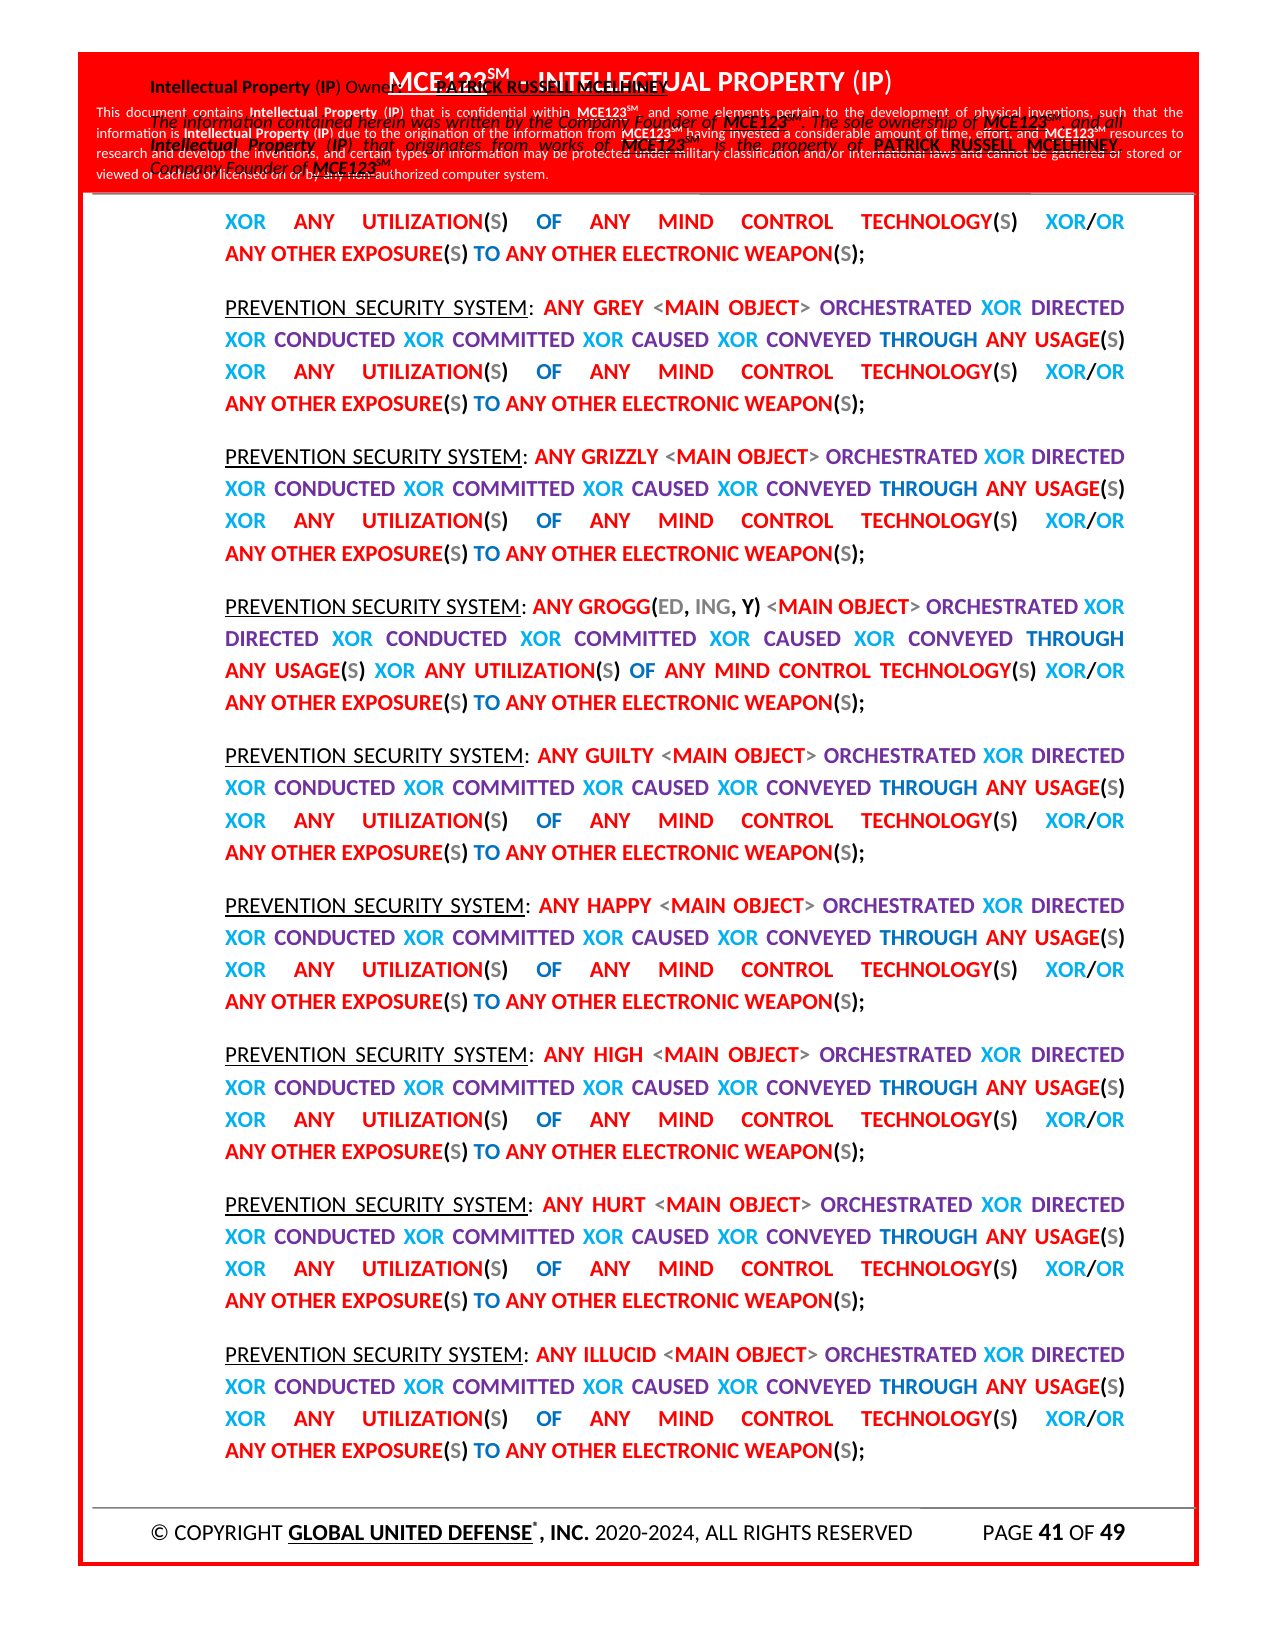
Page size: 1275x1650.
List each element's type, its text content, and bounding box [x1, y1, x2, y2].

text PREVENTION SECURITY SYSTEM: ANY ILLUCID <MAIN OBJECT> ORCHESTRATED XOR DIRECTED XOR CONDUCTED XOR COMMITTED XOR CAUSED XOR CONVEYED THROUGH ANY USAGE(S) XOR ANY UTILIZATION(S) OF ANY MIND CONTROL TECHNOLOGY(S) XOR/OR ANY OTHER EXPOSURE(S) TO ANY OTHER ELECTRONIC WEAPON(S); [225, 1340, 1125, 1464]
text PREVENTION SECURITY SYSTEM: ANY GRIZZLY <MAIN OBJECT> ORCHESTRATED XOR DIRECTED XOR CONDUCTED XOR COMMITTED XOR CAUSED XOR CONVEYED THROUGH ANY USAGE(S) XOR ANY UTILIZATION(S) OF ANY MIND CONTROL TECHNOLOGY(S) XOR/OR ANY OTHER EXPOSURE(S) TO ANY OTHER ELECTRONIC WEAPON(S); [225, 442, 1125, 567]
text PREVENTION SECURITY SYSTEM: ANY GROGG(ED, ING, Y) <MAIN OBJECT> ORCHESTRATED XOR DIRECTED XOR CONDUCTED XOR COMMITTED XOR CAUSED XOR CONVEYED THROUGH ANY USAGE(S) XOR ANY UTILIZATION(S) OF ANY MIND CONTROL TECHNOLOGY(S) XOR/OR ANY OTHER EXPOSURE(S) TO ANY OTHER ELECTRONIC WEAPON(S); [225, 592, 1125, 716]
text PREVENTION SECURITY SYSTEM: ANY HURT <MAIN OBJECT> ORCHESTRATED XOR DIRECTED XOR CONDUCTED XOR COMMITTED XOR CAUSED XOR CONVEYED THROUGH ANY USAGE(S) XOR ANY UTILIZATION(S) OF ANY MIND CONTROL TECHNOLOGY(S) XOR/OR ANY OTHER EXPOSURE(S) TO ANY OTHER ELECTRONIC WEAPON(S); [225, 1190, 1125, 1315]
text PREVENTION SECURITY SYSTEM: ANY GUILTY <MAIN OBJECT> ORCHESTRATED XOR DIRECTED XOR CONDUCTED XOR COMMITTED XOR CAUSED XOR CONVEYED THROUGH ANY USAGE(S) XOR ANY UTILIZATION(S) OF ANY MIND CONTROL TECHNOLOGY(S) XOR/OR ANY OTHER EXPOSURE(S) TO ANY OTHER ELECTRONIC WEAPON(S); [225, 741, 1125, 866]
text PREVENTION SECURITY SYSTEM: ANY HIGH <MAIN OBJECT> ORCHESTRATED XOR DIRECTED XOR CONDUCTED XOR COMMITTED XOR CAUSED XOR CONVEYED THROUGH ANY USAGE(S) XOR ANY UTILIZATION(S) OF ANY MIND CONTROL TECHNOLOGY(S) XOR/OR ANY OTHER EXPOSURE(S) TO ANY OTHER ELECTRONIC WEAPON(S); [225, 1041, 1125, 1165]
text PREVENTION SECURITY SYSTEM: ANY GREY <MAIN OBJECT> ORCHESTRATED XOR DIRECTED XOR CONDUCTED XOR COMMITTED XOR CAUSED XOR CONVEYED THROUGH ANY USAGE(S) XOR ANY UTILIZATION(S) OF ANY MIND CONTROL TECHNOLOGY(S) XOR/OR ANY OTHER EXPOSURE(S) TO ANY OTHER ELECTRONIC WEAPON(S); [225, 293, 1125, 417]
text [225, 207, 1125, 268]
text PREVENTION SECURITY SYSTEM: ANY HAPPY <MAIN OBJECT> ORCHESTRATED XOR DIRECTED XOR CONDUCTED XOR COMMITTED XOR CAUSED XOR CONVEYED THROUGH ANY USAGE(S) XOR ANY UTILIZATION(S) OF ANY MIND CONTROL TECHNOLOGY(S) XOR/OR ANY OTHER EXPOSURE(S) TO ANY OTHER ELECTRONIC WEAPON(S); [225, 891, 1125, 1016]
